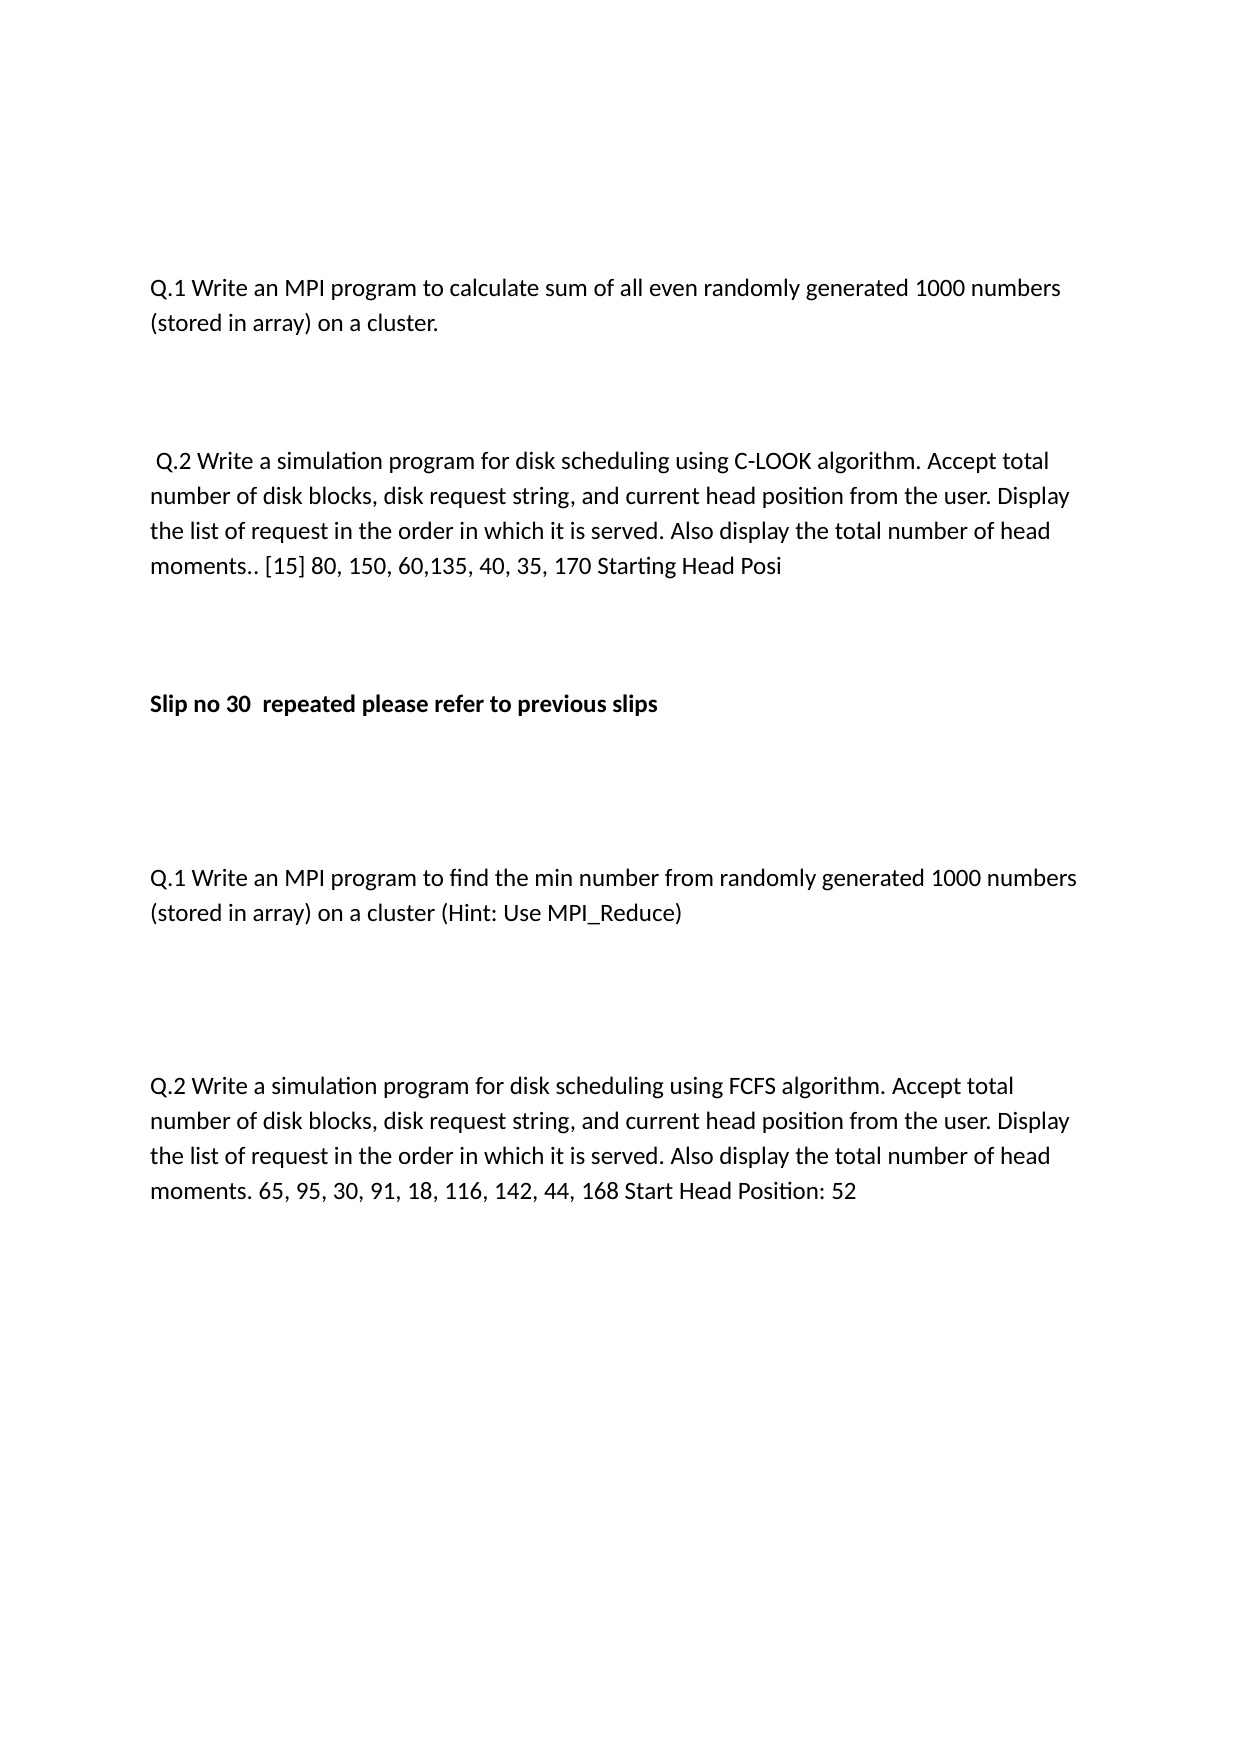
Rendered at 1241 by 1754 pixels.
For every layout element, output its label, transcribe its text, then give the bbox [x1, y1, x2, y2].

text Q.1 Write an MPI program to calculate sum of all even randomly generated 1000 numbers (stored in array) on a cluster. [150, 272, 1090, 337]
text Q.2 Write a simulation program for disk scheduling using FCFS algorithm. Accept total number of disk blocks, disk request string, and current head position from the user. Display the list of request in the order in which it is served. Also display the total number of head moments. 65, 95, 30, 91, 18, 116, 142, 44, 168 Start Head Position: 52 [150, 1070, 1090, 1206]
text Q.2 Write a simulation program for disk scheduling using C-LOOK algorithm. Accept total number of disk blocks, disk request string, and current head position from the user. Display the list of request in the order in which it is served. Also display the total number of head moments.. [15] 80, 150, 60,135, 40, 35, 170 Starting Head Posi [150, 445, 1090, 581]
text Slip no 30 repeated please refer to previous slips [150, 688, 1090, 719]
text Q.1 Write an MPI program to find the min number from randomly generated 1000 numbers (stored in array) on a cluster (Hint: Use MPI_Reduce) [150, 862, 1090, 927]
